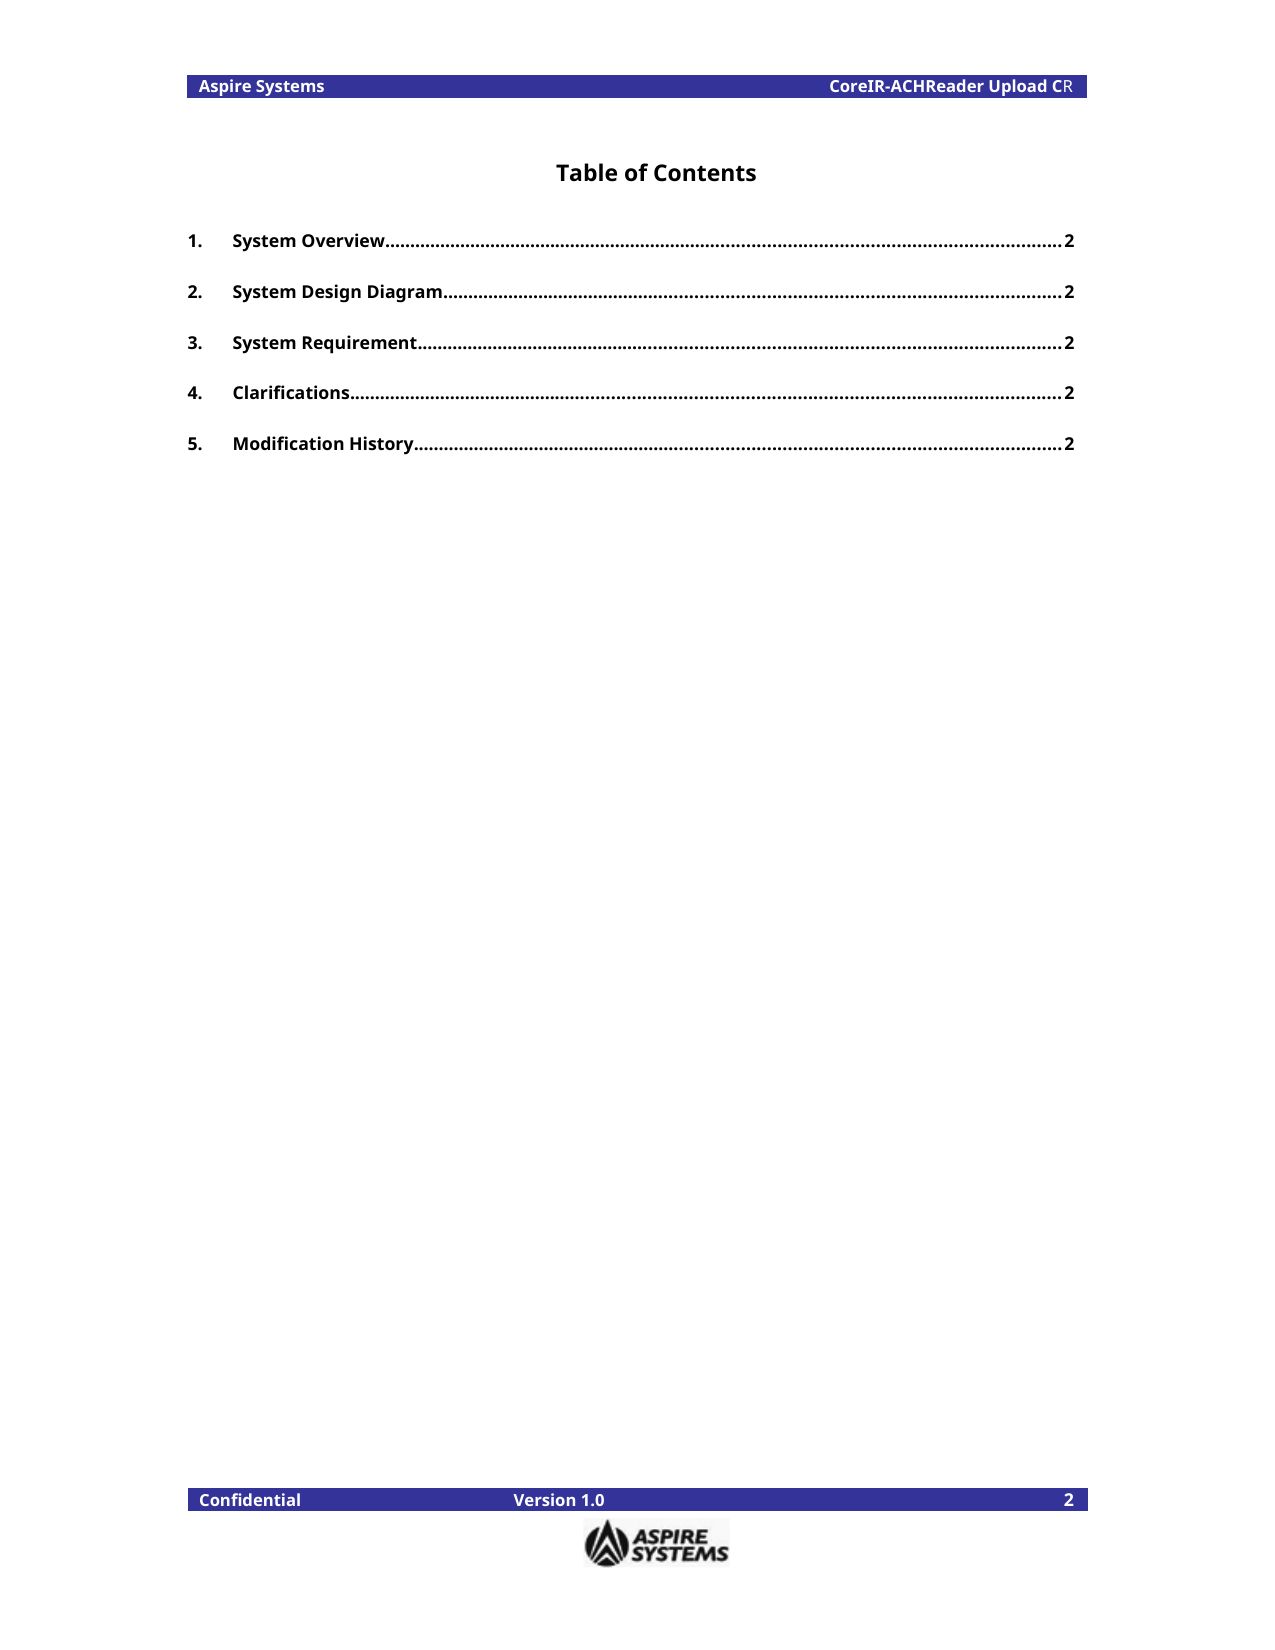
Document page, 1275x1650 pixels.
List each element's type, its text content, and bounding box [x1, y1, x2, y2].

text 1. System Overview 2 [187, 229, 1087, 253]
text 3. System Requirement 2 [187, 330, 1087, 354]
text Table of Contents [225, 157, 1087, 188]
text 4. Clarifications 2 [187, 381, 1087, 405]
picture [582, 1517, 730, 1569]
text 2. System Design Diagram 2 [187, 279, 1087, 304]
text 5. Modification History 2 [187, 431, 1087, 456]
